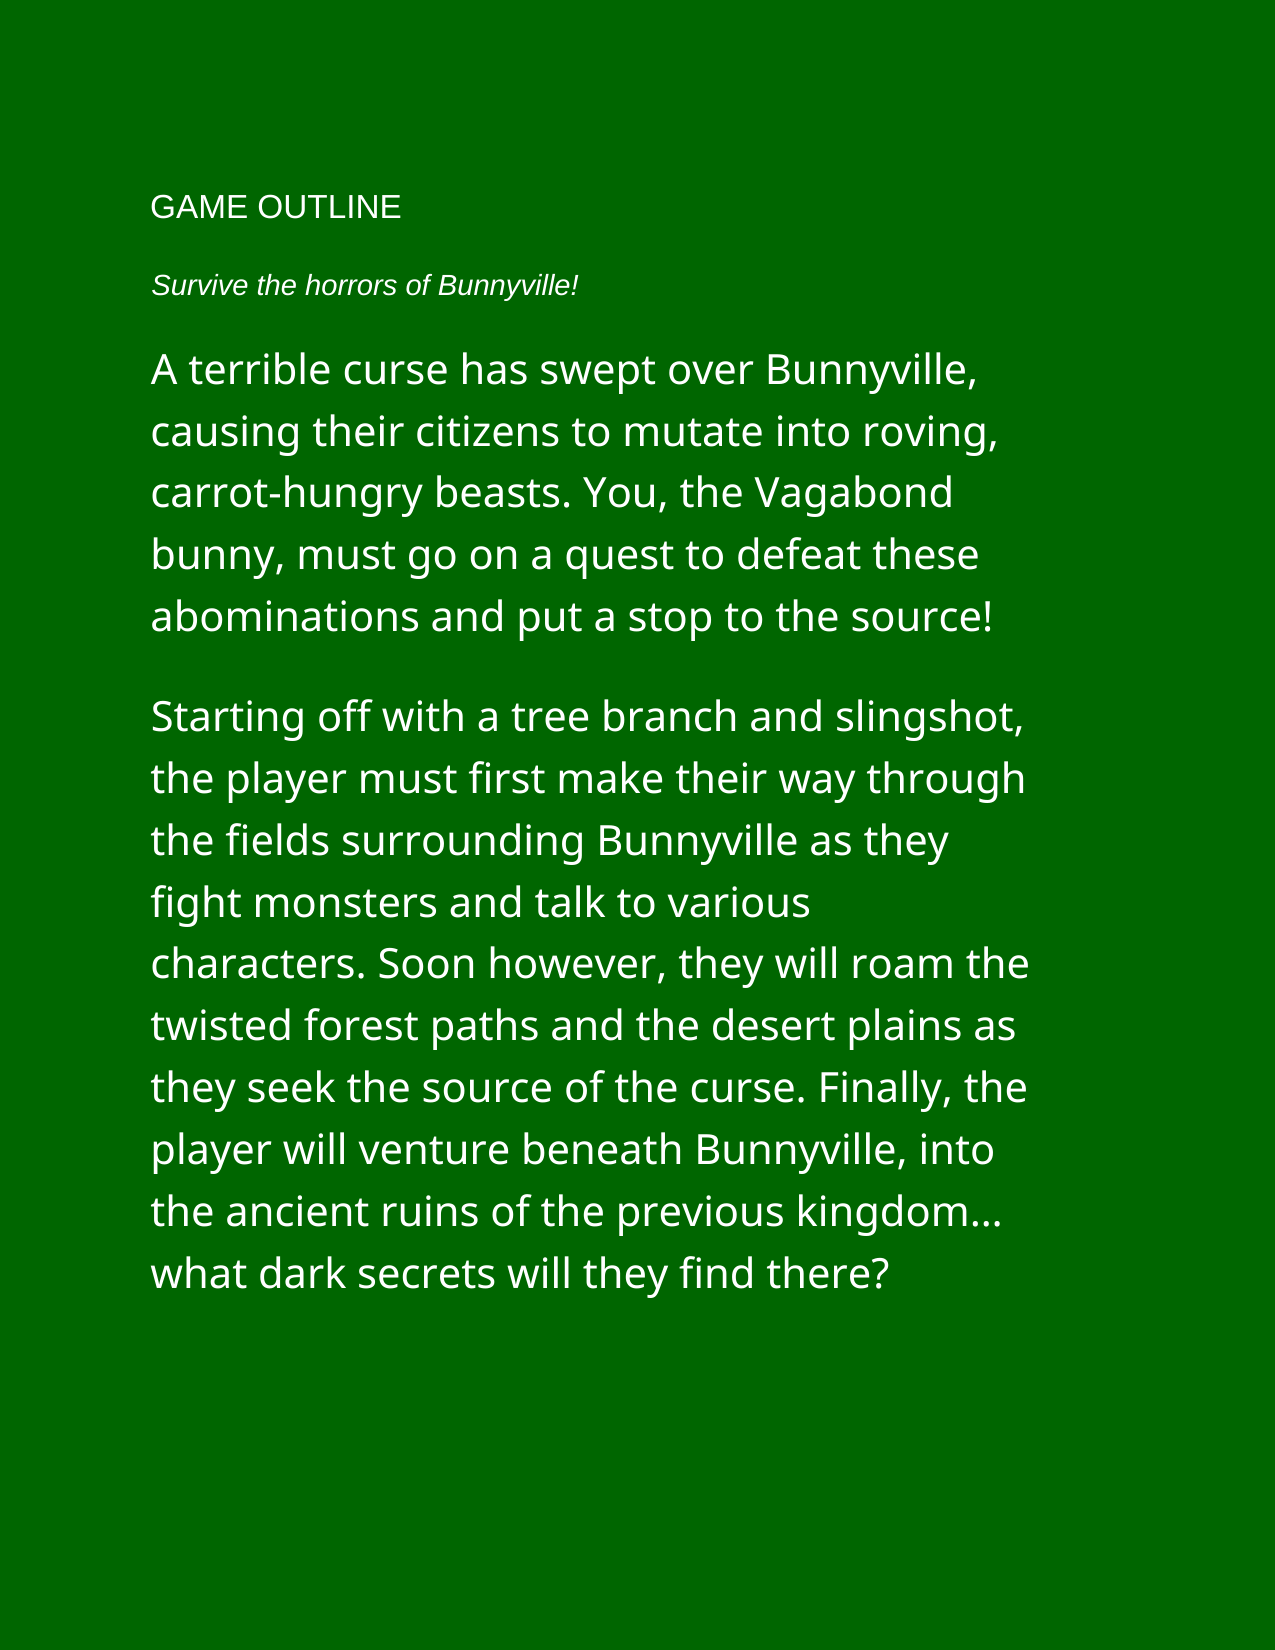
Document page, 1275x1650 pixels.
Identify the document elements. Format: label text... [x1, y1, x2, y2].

text A terrible curse has swept over Bunnyville, causing their citizens to mutate into roving, carrot-hungry beasts. You, the Vagabond bunny, must go on a quest to defeat these abominations and put a stop to the source! [150, 339, 1036, 644]
subtitle GAME OUTLINE [150, 187, 1125, 226]
text Starting off with a tree branch and slingshot, the player must first make their way through the fields surrounding Bunnyville as they fight monsters and talk to various characters. Soon however, they will roam the twisted forest paths and the desert plains as they seek the source of the curse. Finally, the player will venture beneath Bunnyville, into the ancient ruins of the previous kingdom… what dark secrets will they find there? [150, 687, 1036, 1300]
text Survive the horrors of Bunnyville! [151, 268, 1125, 302]
